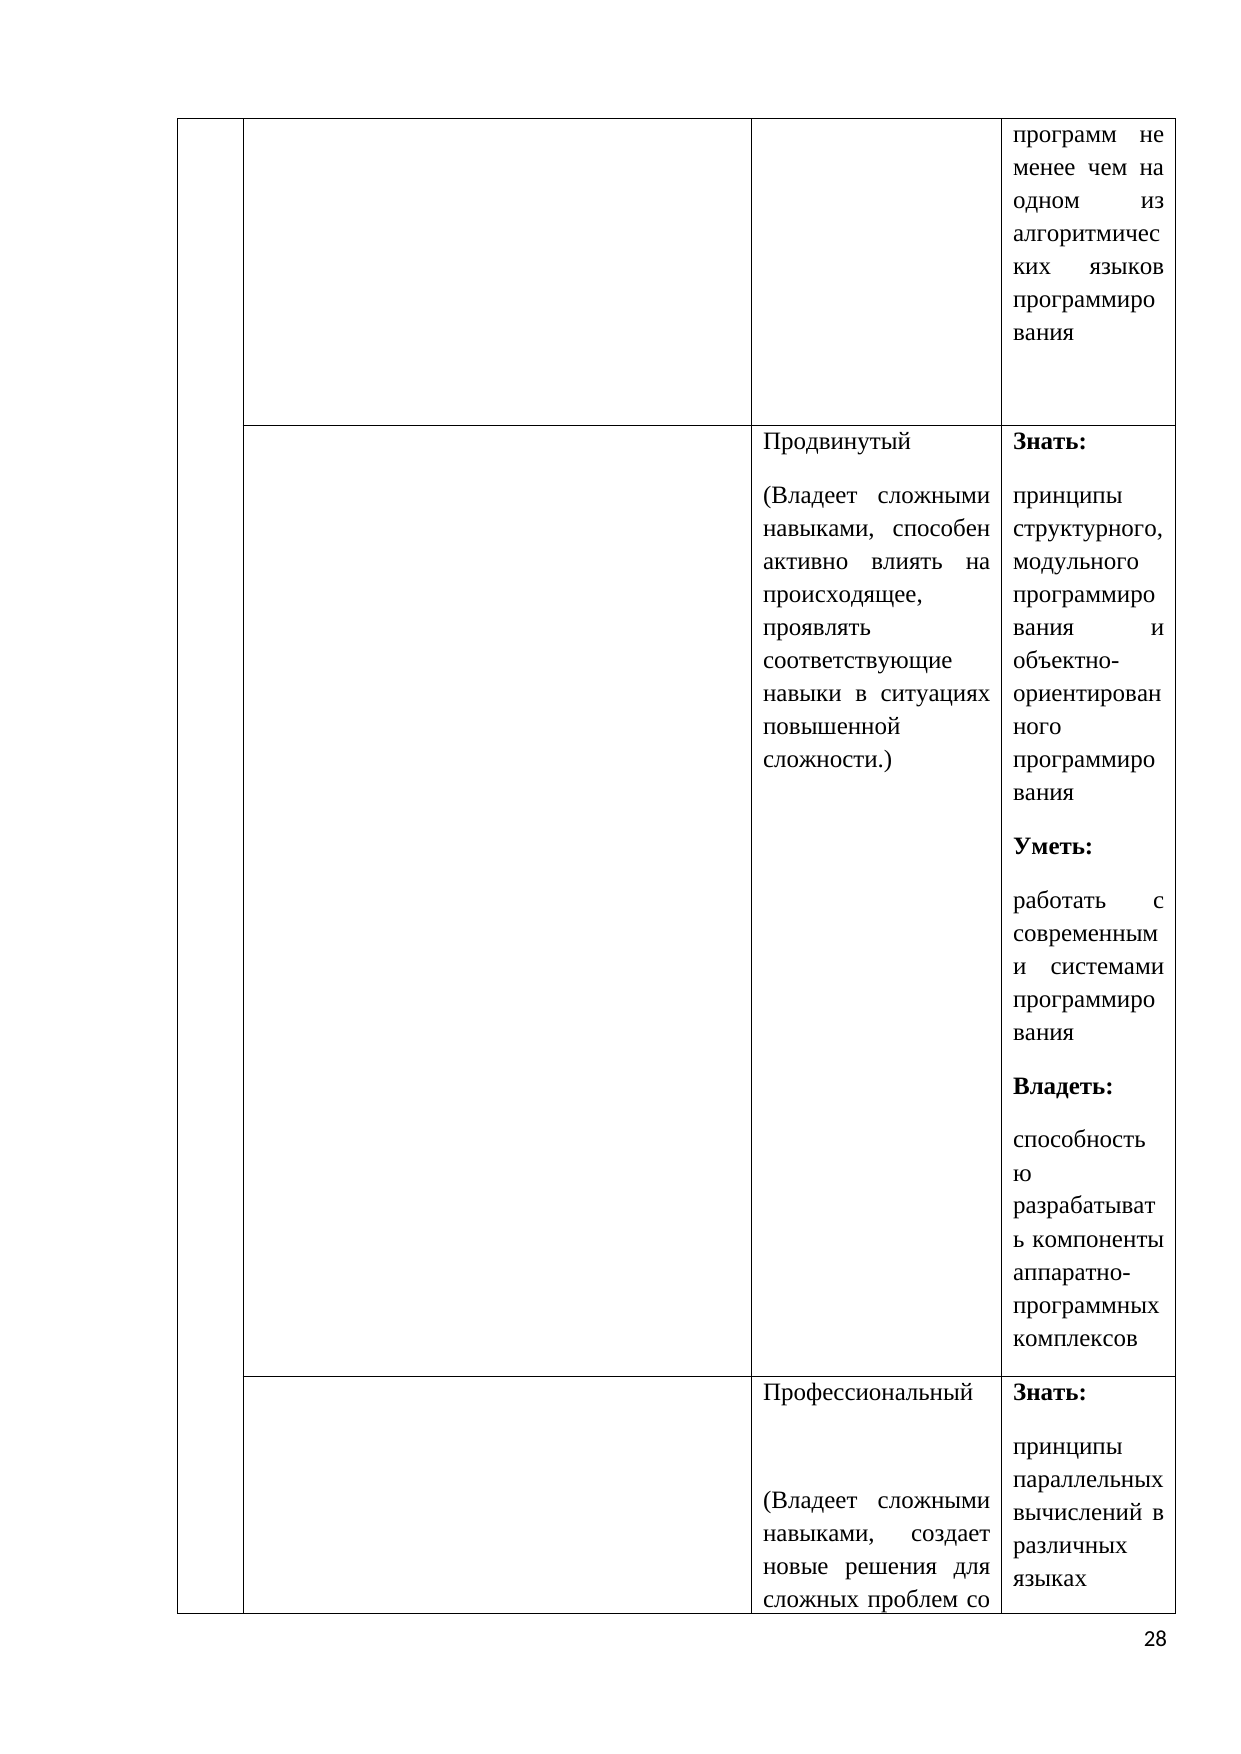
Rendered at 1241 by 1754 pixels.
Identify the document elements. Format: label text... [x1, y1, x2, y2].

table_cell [752, 119, 1001, 425]
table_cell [752, 1377, 1001, 1613]
table_cell [244, 426, 751, 1376]
table_cell Знать: принципы структурного, модульного программирования и объектно-ориентированного программирования Уметь: работать с современными системами программирования Владеть: способностью разрабатывать компоненты аппаратно-программных комплексов [1002, 426, 1175, 1376]
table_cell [1002, 119, 1175, 425]
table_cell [1002, 1377, 1175, 1613]
table_cell [244, 119, 751, 425]
table_cell Продвинутый (Владеет сложными навыками, способен активно влиять на происходящее, проявлять соответствующие навыки в ситуациях повышенной сложности.) [752, 426, 1001, 1376]
table_cell [244, 1377, 751, 1613]
